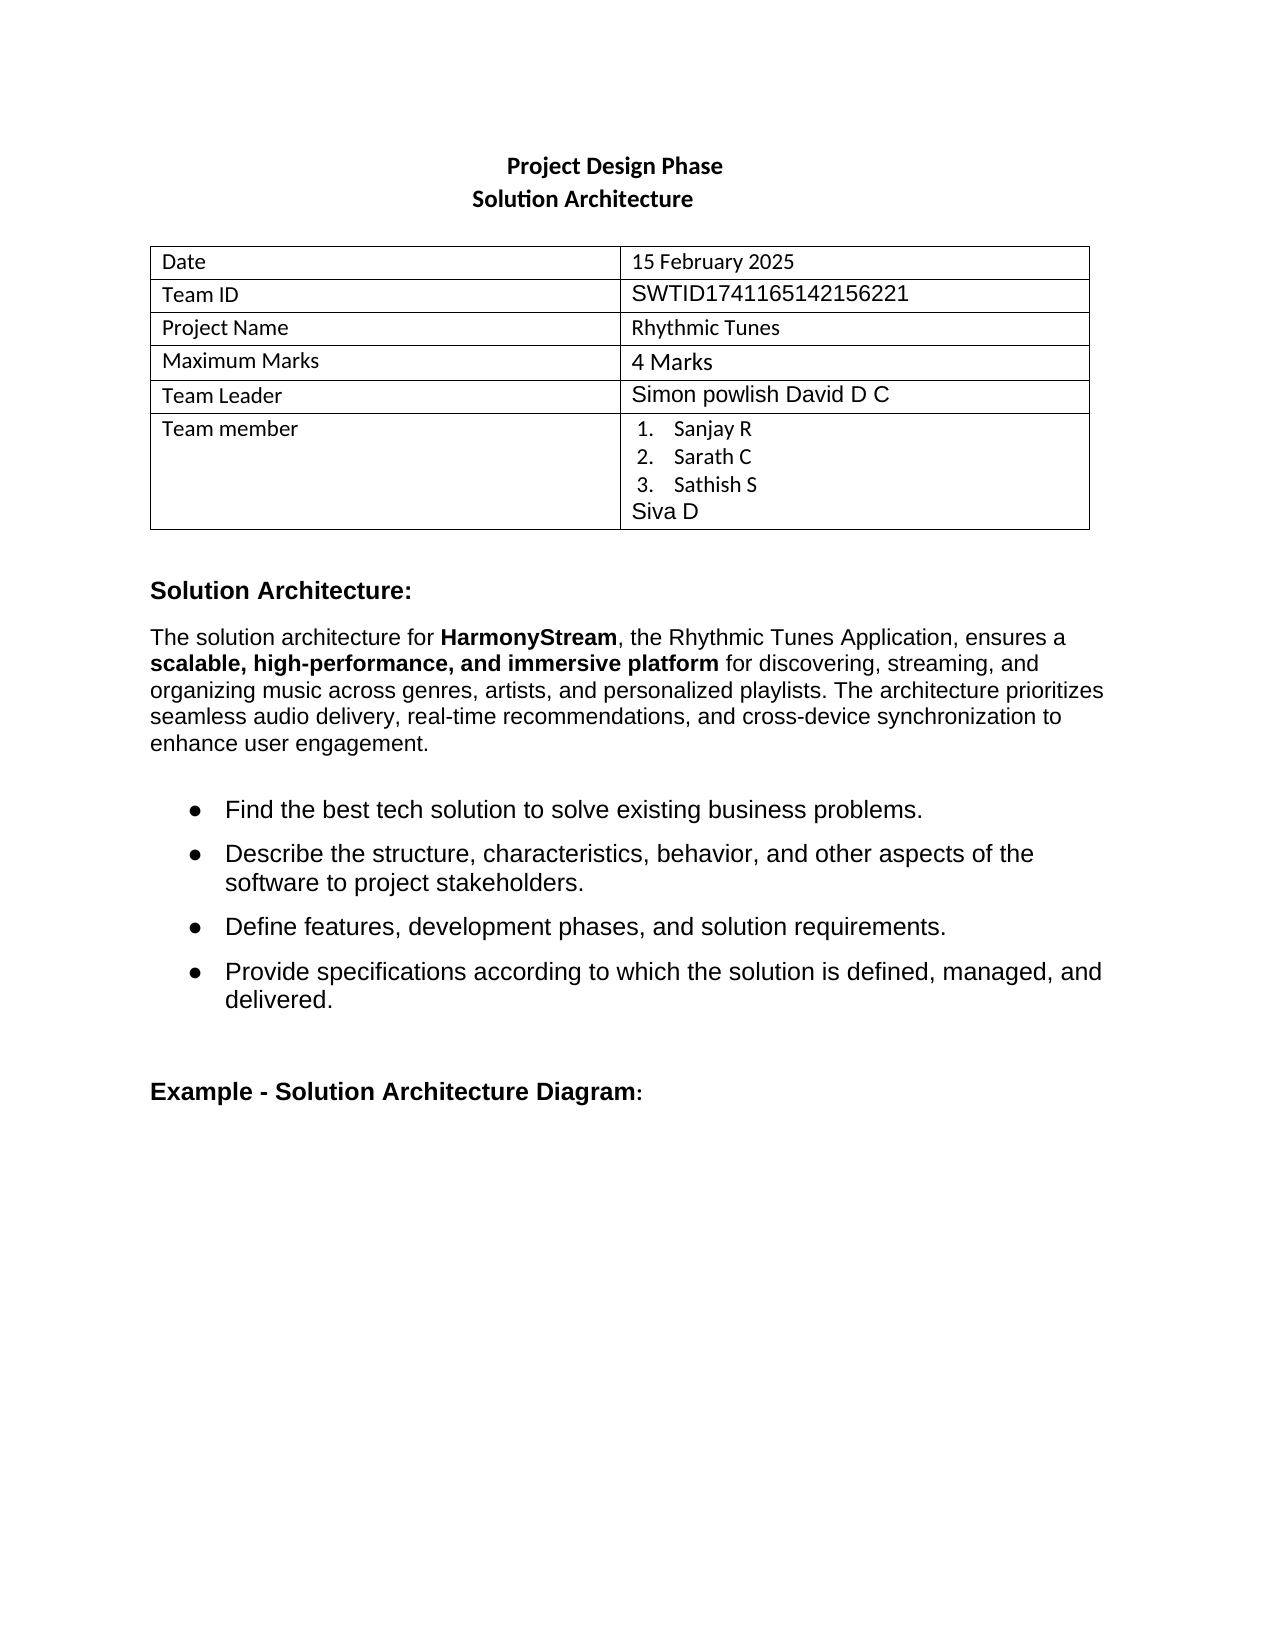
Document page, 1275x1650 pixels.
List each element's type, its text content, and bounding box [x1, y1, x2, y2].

text Solution Architecture [150, 183, 1125, 213]
table_header Date [151, 247, 620, 279]
table_cell Team member [151, 414, 620, 528]
list Describe the structure, characteristics, behavior, and other aspects of the software to project stakeholders. [187, 839, 1125, 897]
table_cell Maximum Marks [151, 346, 620, 380]
table_cell 4 Marks [621, 346, 1089, 380]
text Project Design Phase [150, 150, 1125, 181]
table_cell Project Name [151, 313, 620, 345]
table_cell SWTID1741165142156221 [621, 280, 1089, 312]
list Find the best tech solution to solve existing business problems. [187, 795, 1125, 824]
text The solution architecture for HarmonyStream, the Rhythmic Tunes Application, ensures a scalable, high-performance, and immersive platform for discovering, streaming, and organizing music across genres, artists, and personalized playlists. The architecture prioritizes seamless audio delivery, real-time recommendations, and cross-device synchronization to enhance user engagement. [150, 624, 1125, 756]
table_cell Team Leader [151, 381, 620, 413]
table_cell Rhythmic Tunes [621, 313, 1089, 345]
table_cell Simon powlish David D C [621, 381, 1089, 413]
text Solution Architecture: [150, 576, 1125, 605]
table_header 15 February 2025 [621, 247, 1089, 279]
list Define features, development phases, and solution requirements. [187, 912, 1125, 941]
list Provide specifications according to which the solution is defined, managed, and delivered. [187, 957, 1125, 1014]
text Example - Solution Architecture Diagram: [150, 1077, 1125, 1106]
table_cell Team ID [151, 280, 620, 312]
table_cell Sanjay R Sarath C Sathish S Siva D [621, 414, 1089, 528]
